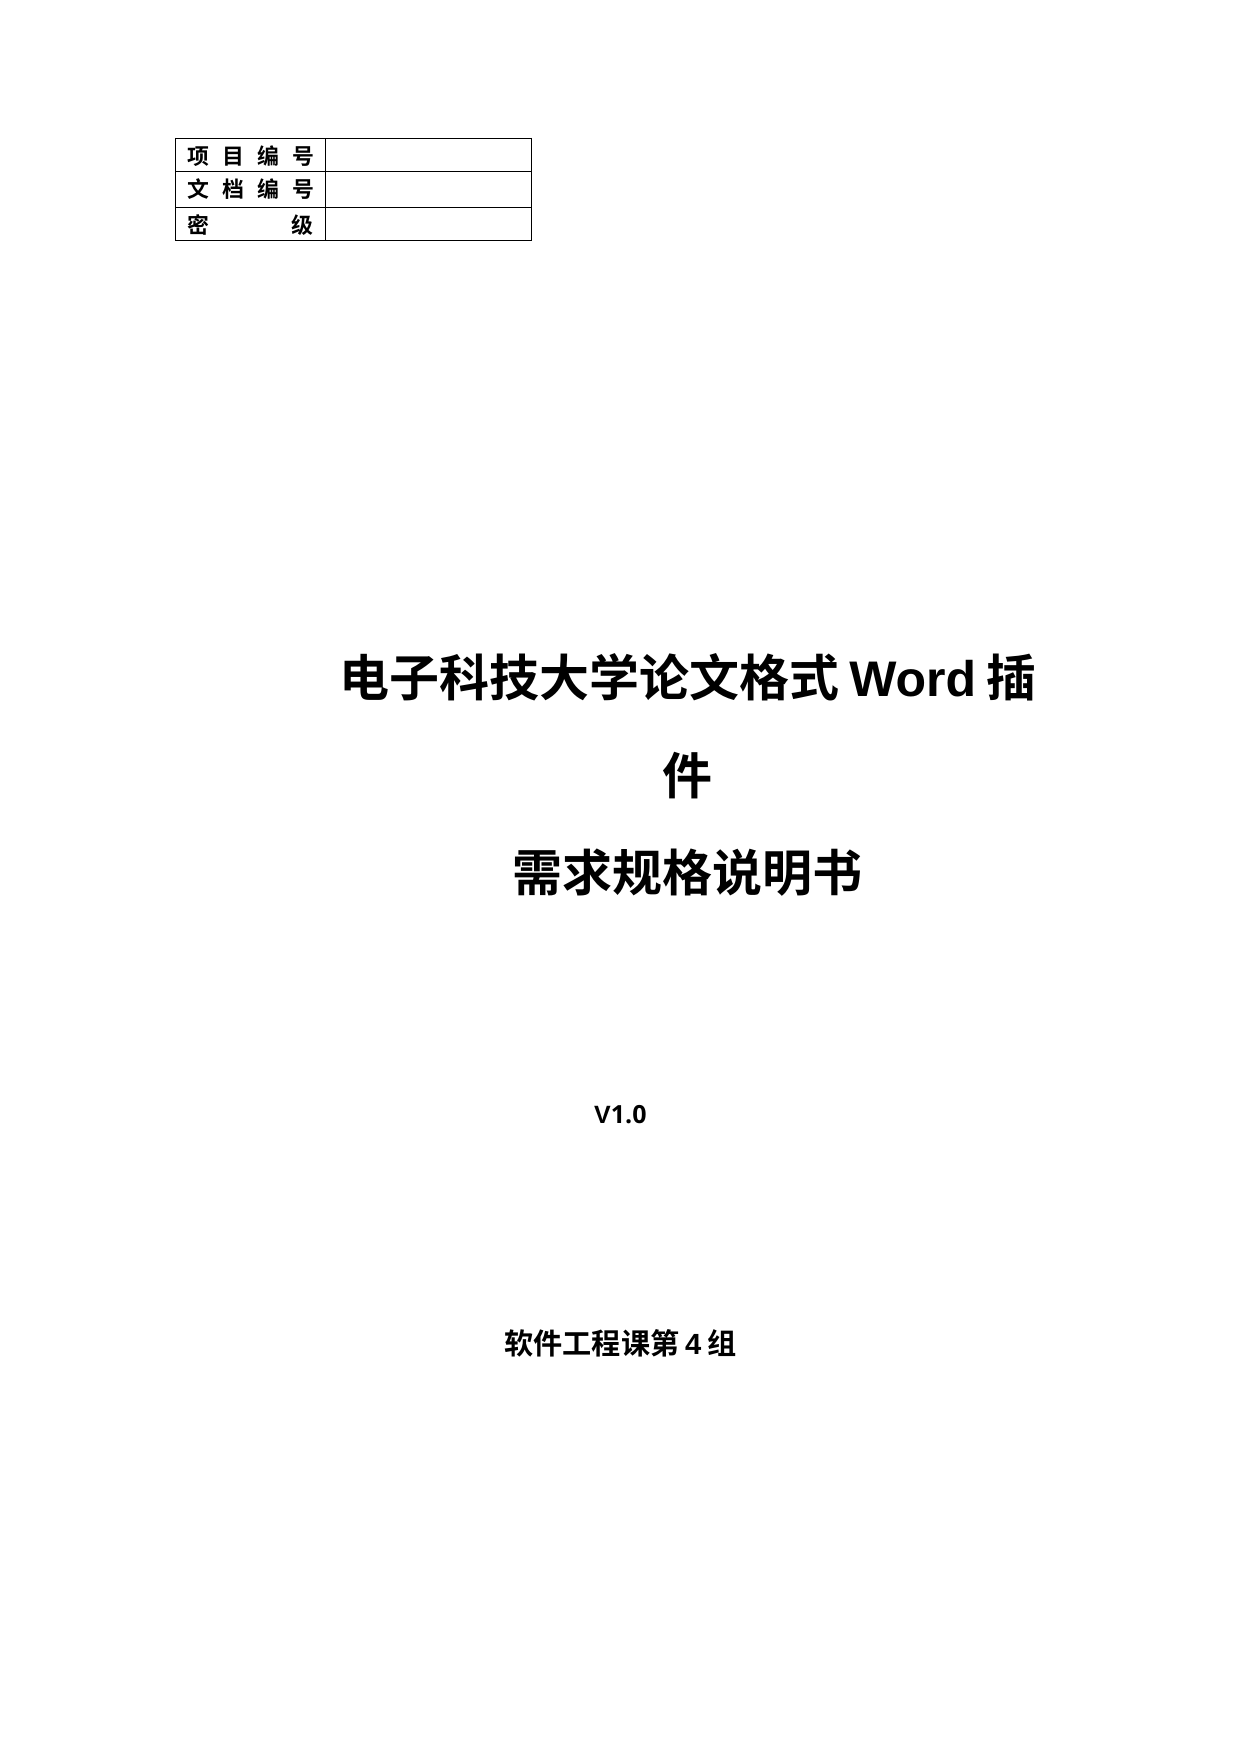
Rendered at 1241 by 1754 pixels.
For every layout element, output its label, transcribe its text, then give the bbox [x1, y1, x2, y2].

table_cell [326, 172, 531, 207]
text 需求规格说明书 [322, 821, 1053, 919]
table_header 项目编号 [176, 139, 325, 171]
text 电子科技大学论文格式Word插件 [322, 626, 1053, 821]
table_cell 文档编号 [176, 172, 325, 207]
table_header [326, 139, 531, 171]
text 软件工程课第4组 [187, 1309, 1053, 1374]
table_cell 密 级 [176, 208, 325, 240]
table_cell [326, 208, 531, 240]
text V1.0 [187, 1081, 1053, 1146]
